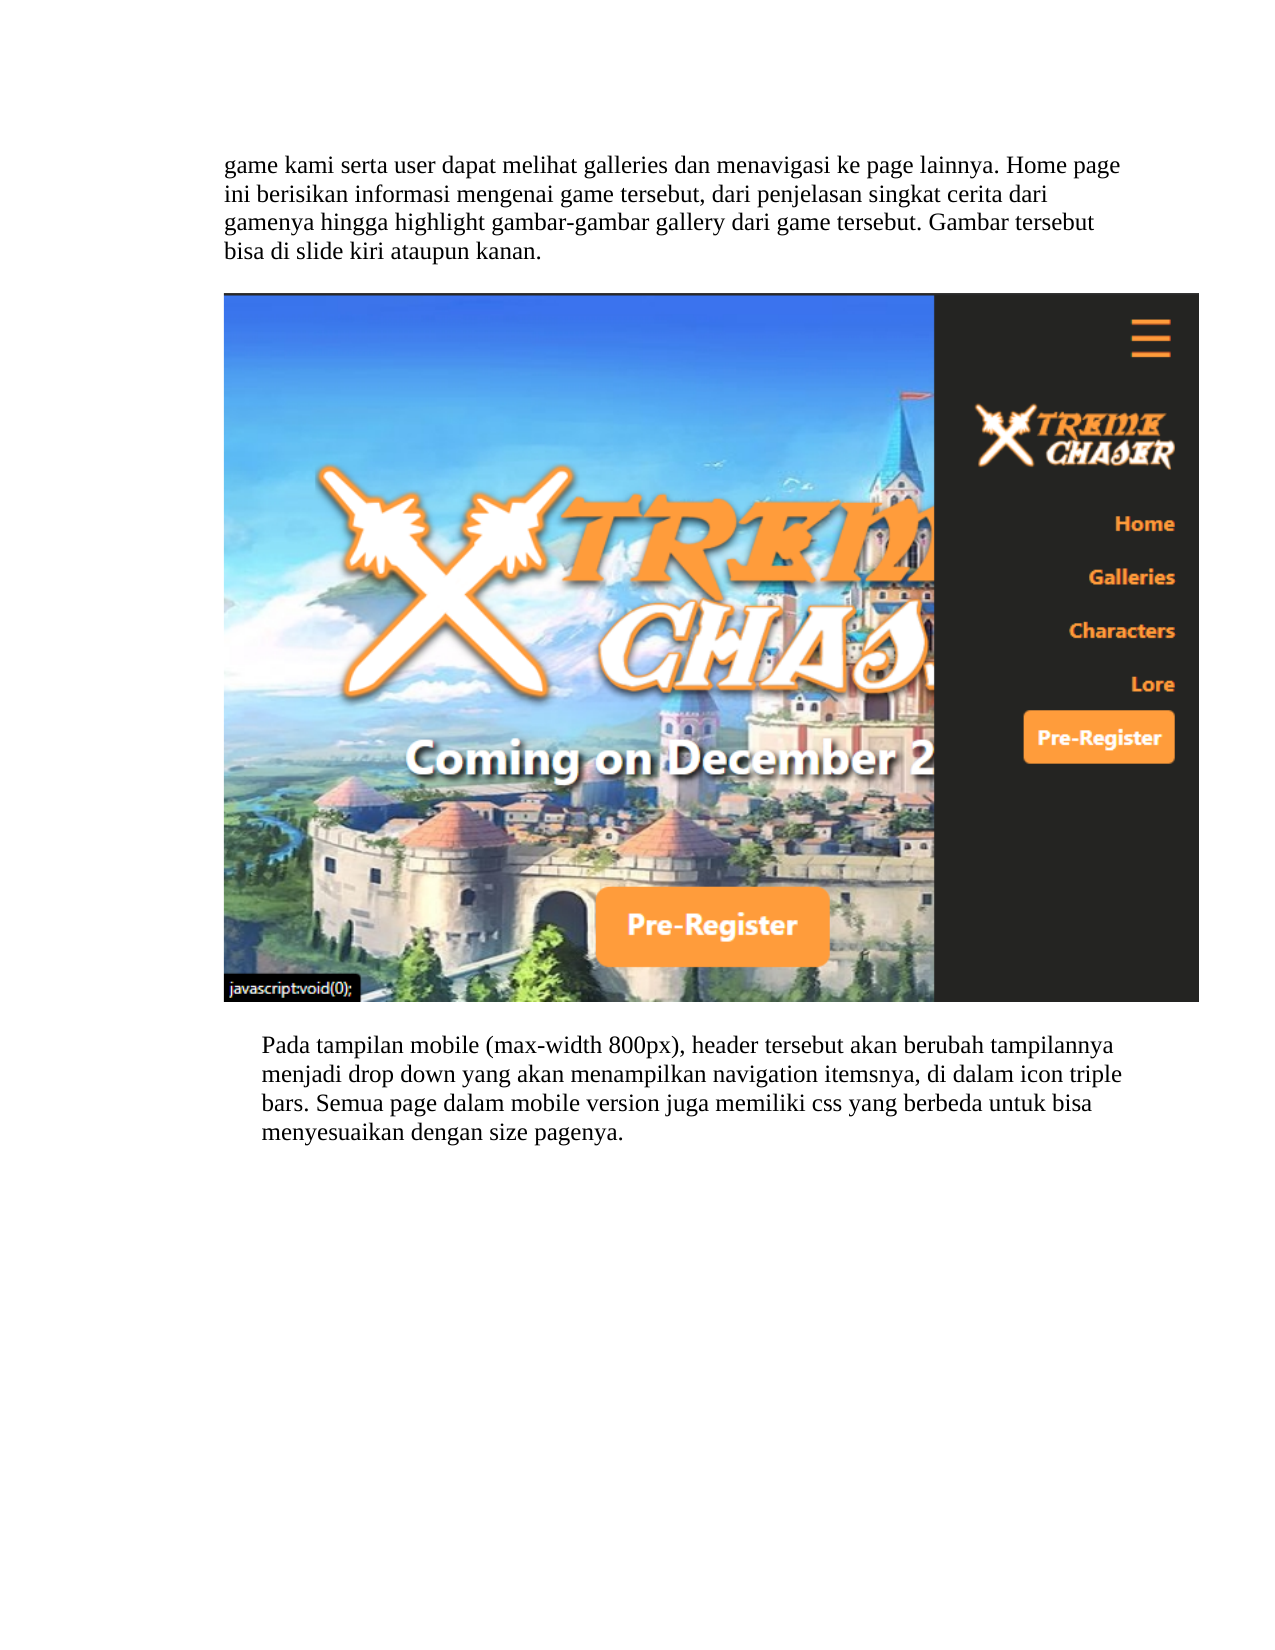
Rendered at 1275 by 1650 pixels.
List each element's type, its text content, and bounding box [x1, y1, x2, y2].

list Pada tampilan mobile (max-width 800px), header tersebut akan berubah tampilannya menjadi drop down yang akan menampilkan navigation itemsnya, di dalam icon triple bars. Semua page dalam mobile version juga memiliki css yang berbeda untuk bisa menyesuaikan dengan size pagenya. [261, 1030, 1125, 1145]
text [224, 150, 1125, 265]
picture [223, 293, 1199, 1002]
